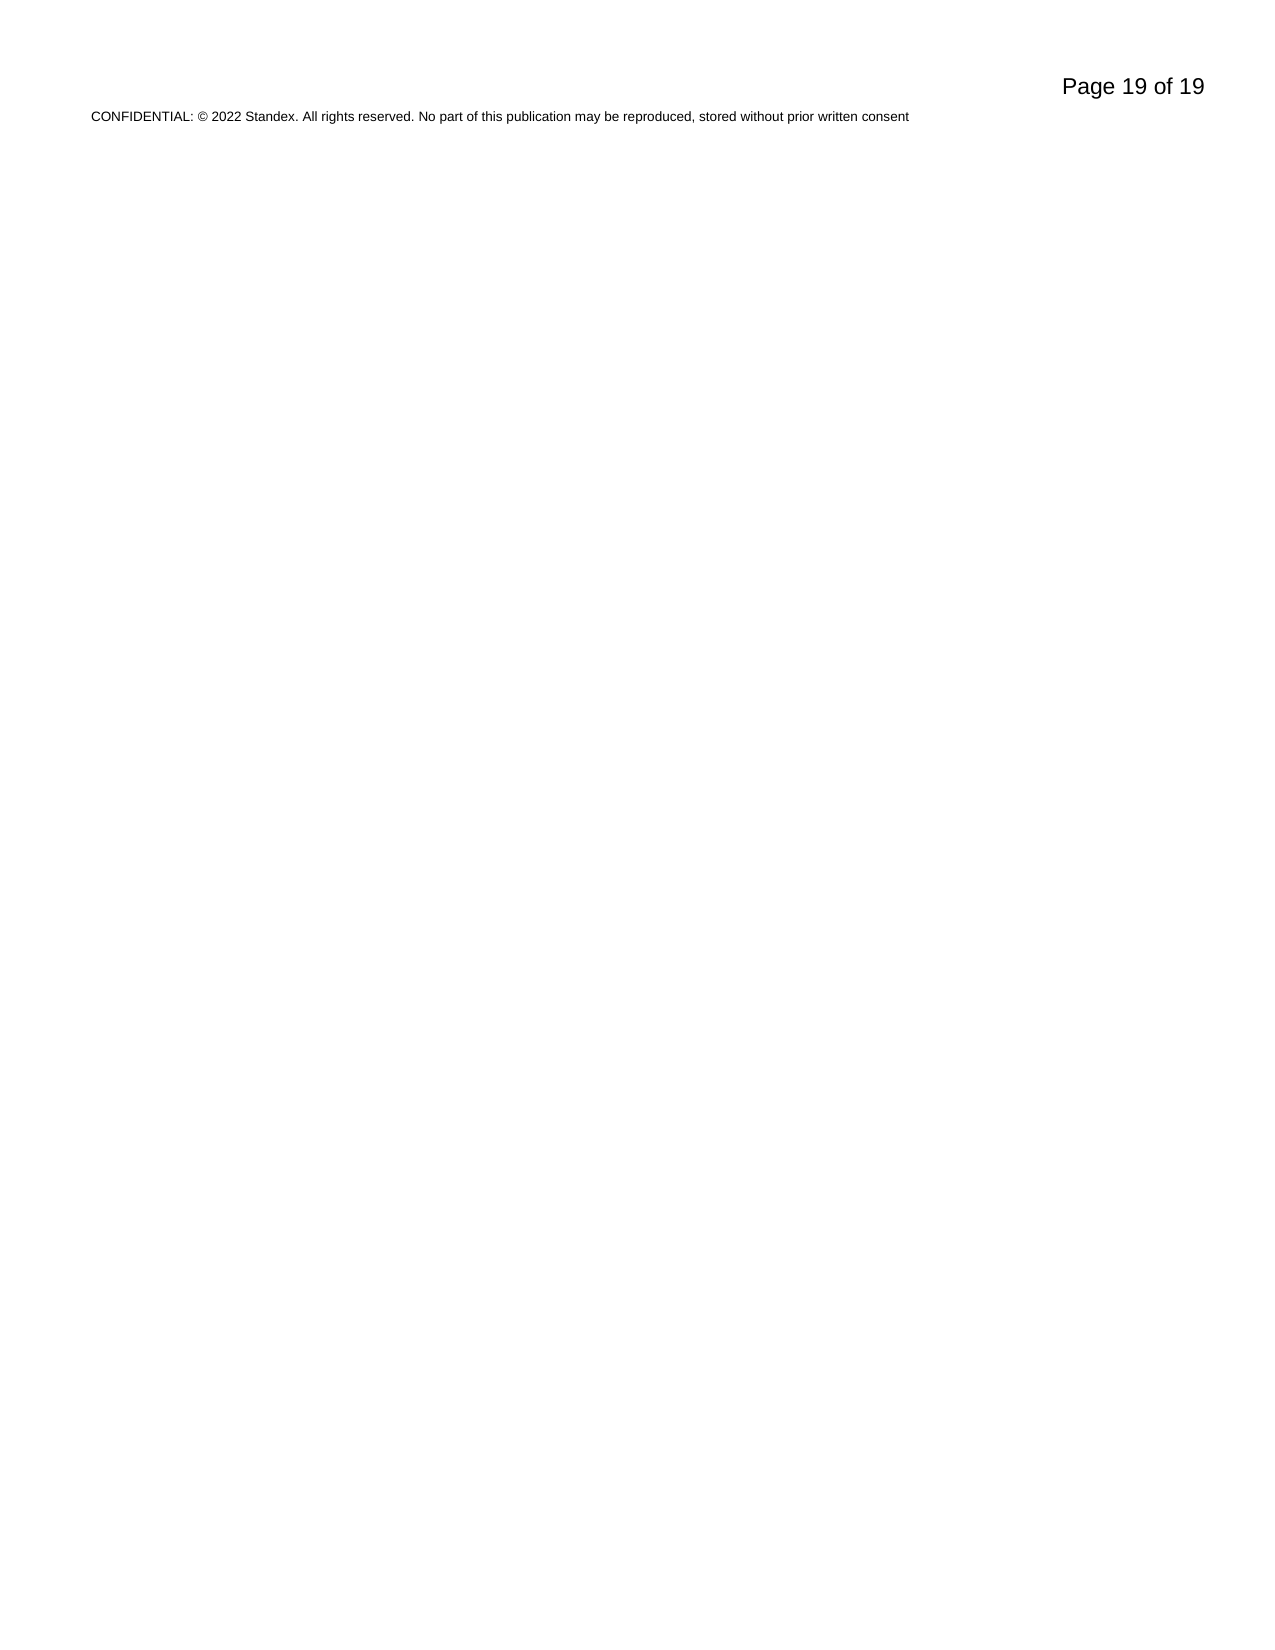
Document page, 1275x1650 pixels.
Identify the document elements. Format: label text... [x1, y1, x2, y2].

text Page 19 of 19 [75, 73, 1204, 99]
text CONFIDENTIAL: © 2022 Standex. All rights reserved. No part of this publication may be reproduced, stored without prior written consent [91, 109, 1205, 124]
